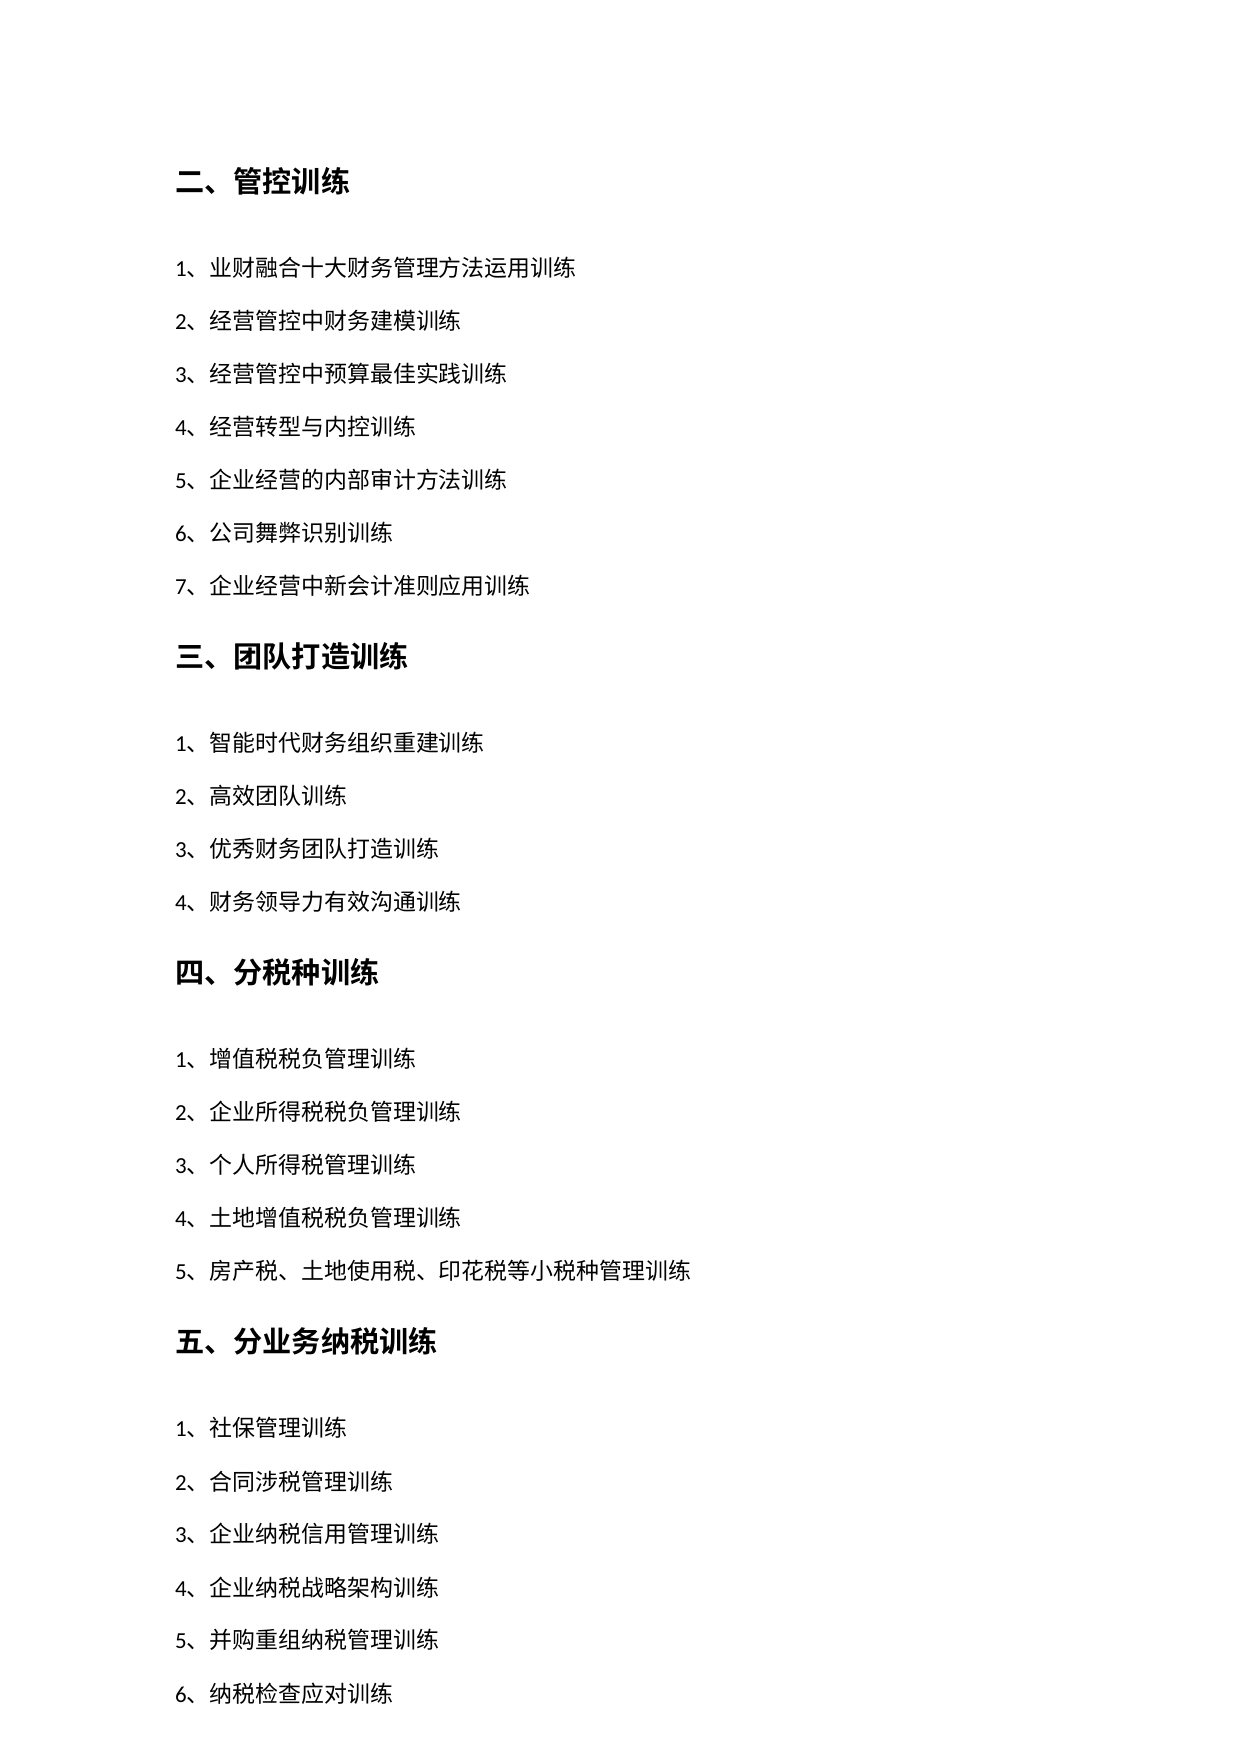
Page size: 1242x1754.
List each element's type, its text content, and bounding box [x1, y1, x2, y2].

text 4、土地增值税税负管理训练 [175, 1204, 1067, 1232]
text 3、个人所得税管理训练 [175, 1151, 1067, 1179]
text 5、企业经营的内部审计方法训练 [175, 466, 1067, 494]
text 5、并购重组纳税管理训练 [175, 1627, 1067, 1655]
text 2、企业所得税税负管理训练 [175, 1098, 1067, 1126]
text 4、财务领导力有效沟通训练 [175, 888, 1067, 916]
subtitle 二、管控训练 [175, 158, 1067, 201]
subtitle 三、团队打造训练 [175, 633, 1067, 676]
text 4、企业纳税战略架构训练 [175, 1574, 1067, 1602]
subtitle 四、分税种训练 [175, 950, 1067, 992]
text 6、公司舞弊识别训练 [175, 519, 1067, 547]
text 7、企业经营中新会计准则应用训练 [175, 572, 1067, 600]
text 1、智能时代财务组织重建训练 [175, 729, 1067, 757]
text 1、业财融合十大财务管理方法运用训练 [175, 254, 1067, 282]
subtitle 五、分业务纳税训练 [175, 1319, 1067, 1361]
text 2、经营管控中财务建模训练 [175, 307, 1067, 335]
text 5、房产税、土地使用税、印花税等小税种管理训练 [175, 1257, 1067, 1286]
text 3、企业纳税信用管理训练 [175, 1521, 1067, 1549]
text 2、高效团队训练 [175, 782, 1067, 810]
text 1、增值税税负管理训练 [175, 1045, 1067, 1073]
text 4、经营转型与内控训练 [175, 413, 1067, 441]
text 1、社保管理训练 [175, 1414, 1067, 1443]
text 2、合同涉税管理训练 [175, 1468, 1067, 1496]
text 3、优秀财务团队打造训练 [175, 835, 1067, 863]
text 3、经营管控中预算最佳实践训练 [175, 360, 1067, 388]
text 6、纳税检查应对训练 [175, 1680, 1067, 1708]
